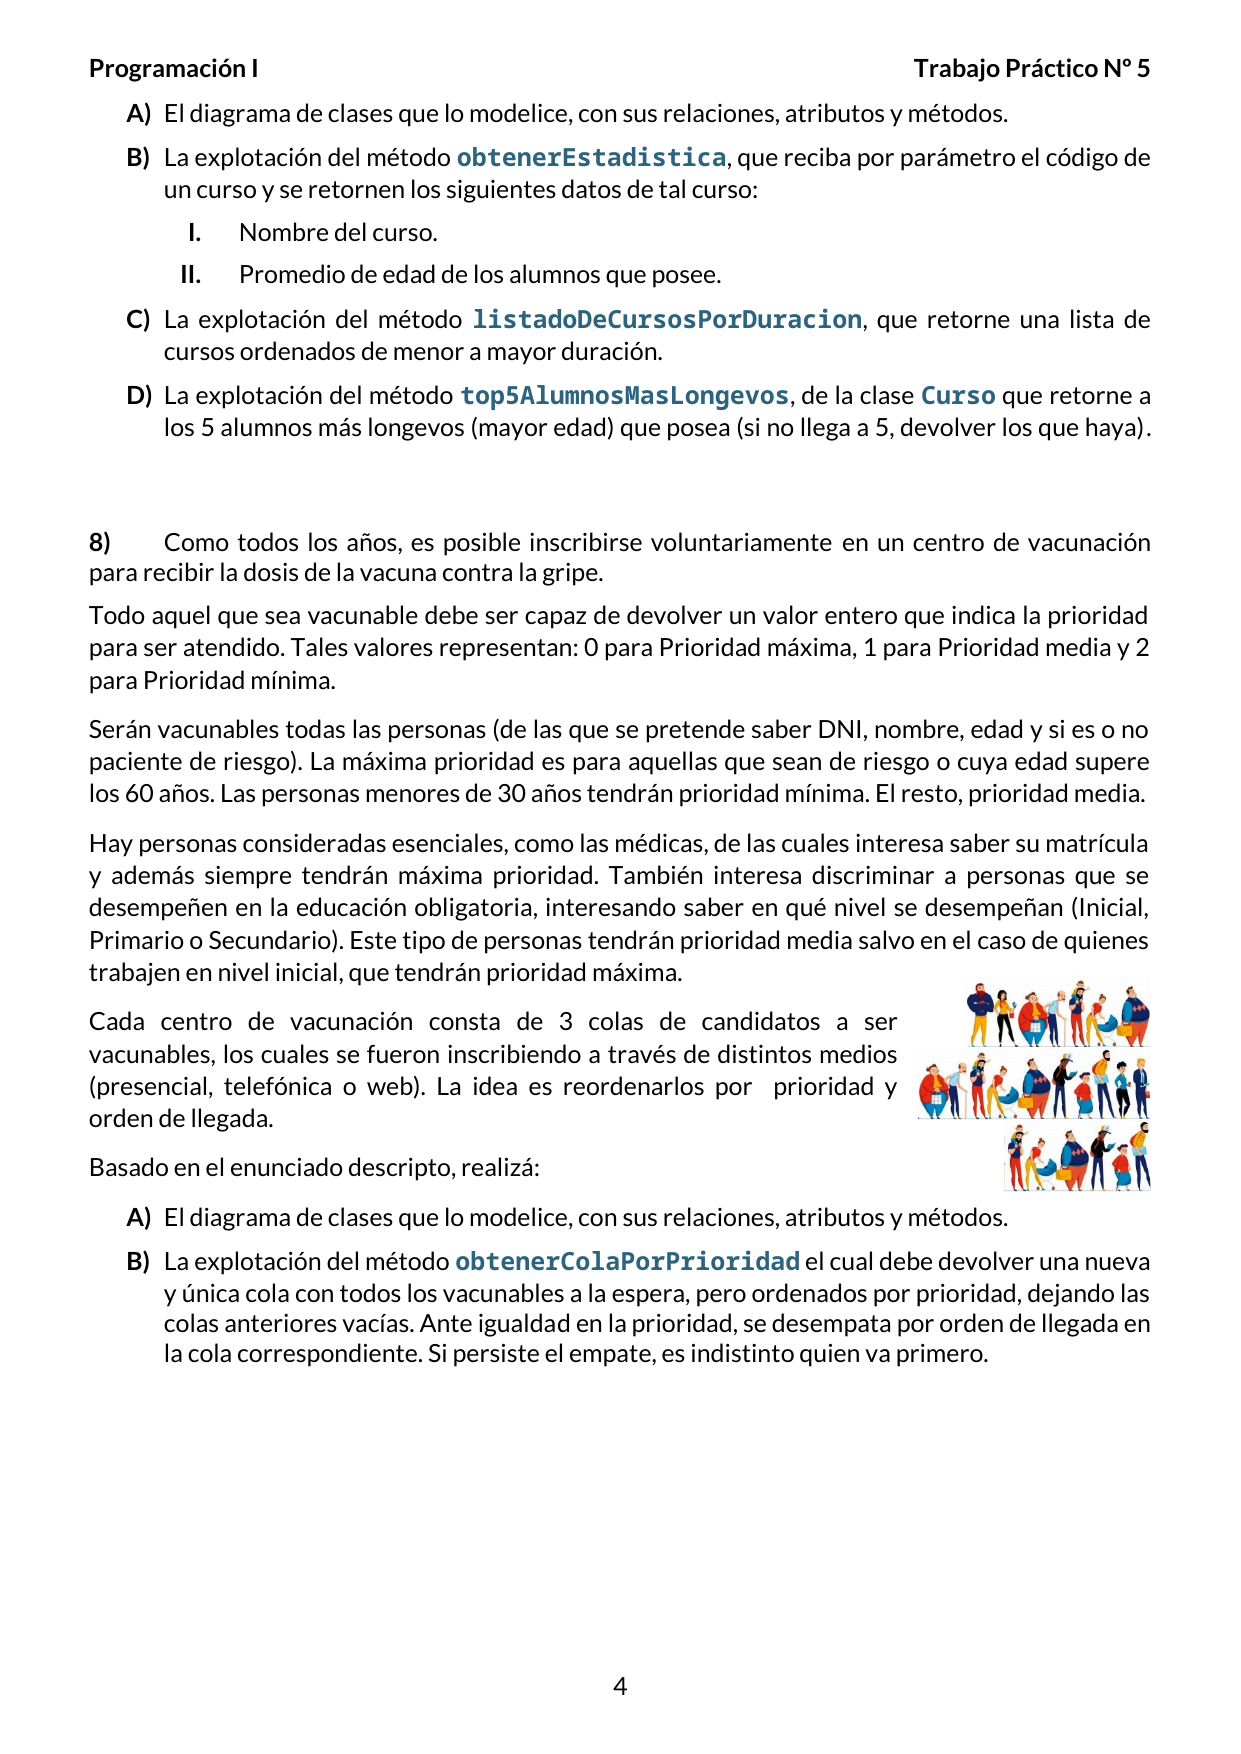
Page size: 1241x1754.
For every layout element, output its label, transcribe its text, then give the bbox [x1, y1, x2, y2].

list La explotación del método listadoDeCursosPorDuracion, que retorne una lista de cursos ordenados de menor a mayor duración. [126, 301, 1152, 366]
list El diagrama de clases que lo modelice, con sus relaciones, atributos y métodos. [126, 1201, 1152, 1231]
picture [917, 975, 1151, 1192]
text Serán vacunables todas las personas (de las que se pretende saber DNI, nombre, edad y si es o no paciente de riesgo). La máxima prioridad es para aquellas que sean de riesgo o cuya edad supere los 60 años. Las personas menores de 30 años tendrán prioridad mínima. El resto, prioridad media. [89, 713, 1152, 808]
list La explotación del método obtenerColaPorPrioridad el cual debe devolver una nueva y única cola con todos los vacunables a la espera, pero ordenados por prioridad, dejando las colas anteriores vacías. Ante igualdad en la prioridad, se desempata por orden de llegada en la cola correspondiente. Si persiste el empate, es indistinto quien va primero. [126, 1244, 1152, 1368]
list El diagrama de clases que lo modelice, con sus relaciones, atributos y métodos. [126, 97, 1152, 127]
text Hay personas consideradas esenciales, como las médicas, de las cuales interesa saber su matrícula y además siempre tendrán máxima prioridad. También interesa discriminar a personas que se desempeñen en la educación obligatoria, interesando saber en qué nivel se desempeñan (Inicial, Primario o Secundario). Este tipo de personas tendrán prioridad media salvo en el caso de quienes trabajen en nivel inicial, que tendrán prioridad máxima. [89, 827, 1152, 987]
text Basado en el enunciado descripto, realizá: [89, 1152, 1004, 1182]
list Nombre del curso. [201, 216, 1152, 246]
list Promedio de edad de los alumnos que posee. [201, 259, 1152, 289]
text Cada centro de vacunación consta de 3 colas de candidatos a ser vacunables, los cuales se fueron inscribiendo a través de distintos medios (presencial, telefónica o web). La idea es reordenarlos por prioridad y orden de llegada. [89, 1006, 1004, 1133]
list La explotación del método obtenerEstadistica, que reciba por parámetro el código de un curso y se retornen los siguientes datos de tal curso: [126, 140, 1152, 204]
list Como todos los años, es posible inscribirse voluntariamente en un centro de vacunación para recibir la dosis de la vacuna contra la gripe. [89, 527, 1152, 587]
list La explotación del método top5AlumnosMasLongevos, de la clase Curso que retorne a los 5 alumnos más longevos (mayor edad) que posea (si no llega a 5, devolver los que haya). [126, 378, 1152, 502]
text Todo aquel que sea vacunable debe ser capaz de devolver un valor entero que indica la prioridad para ser atendido. Tales valores representan: 0 para Prioridad máxima, 1 para Prioridad media y 2 para Prioridad mínima. [89, 599, 1152, 694]
